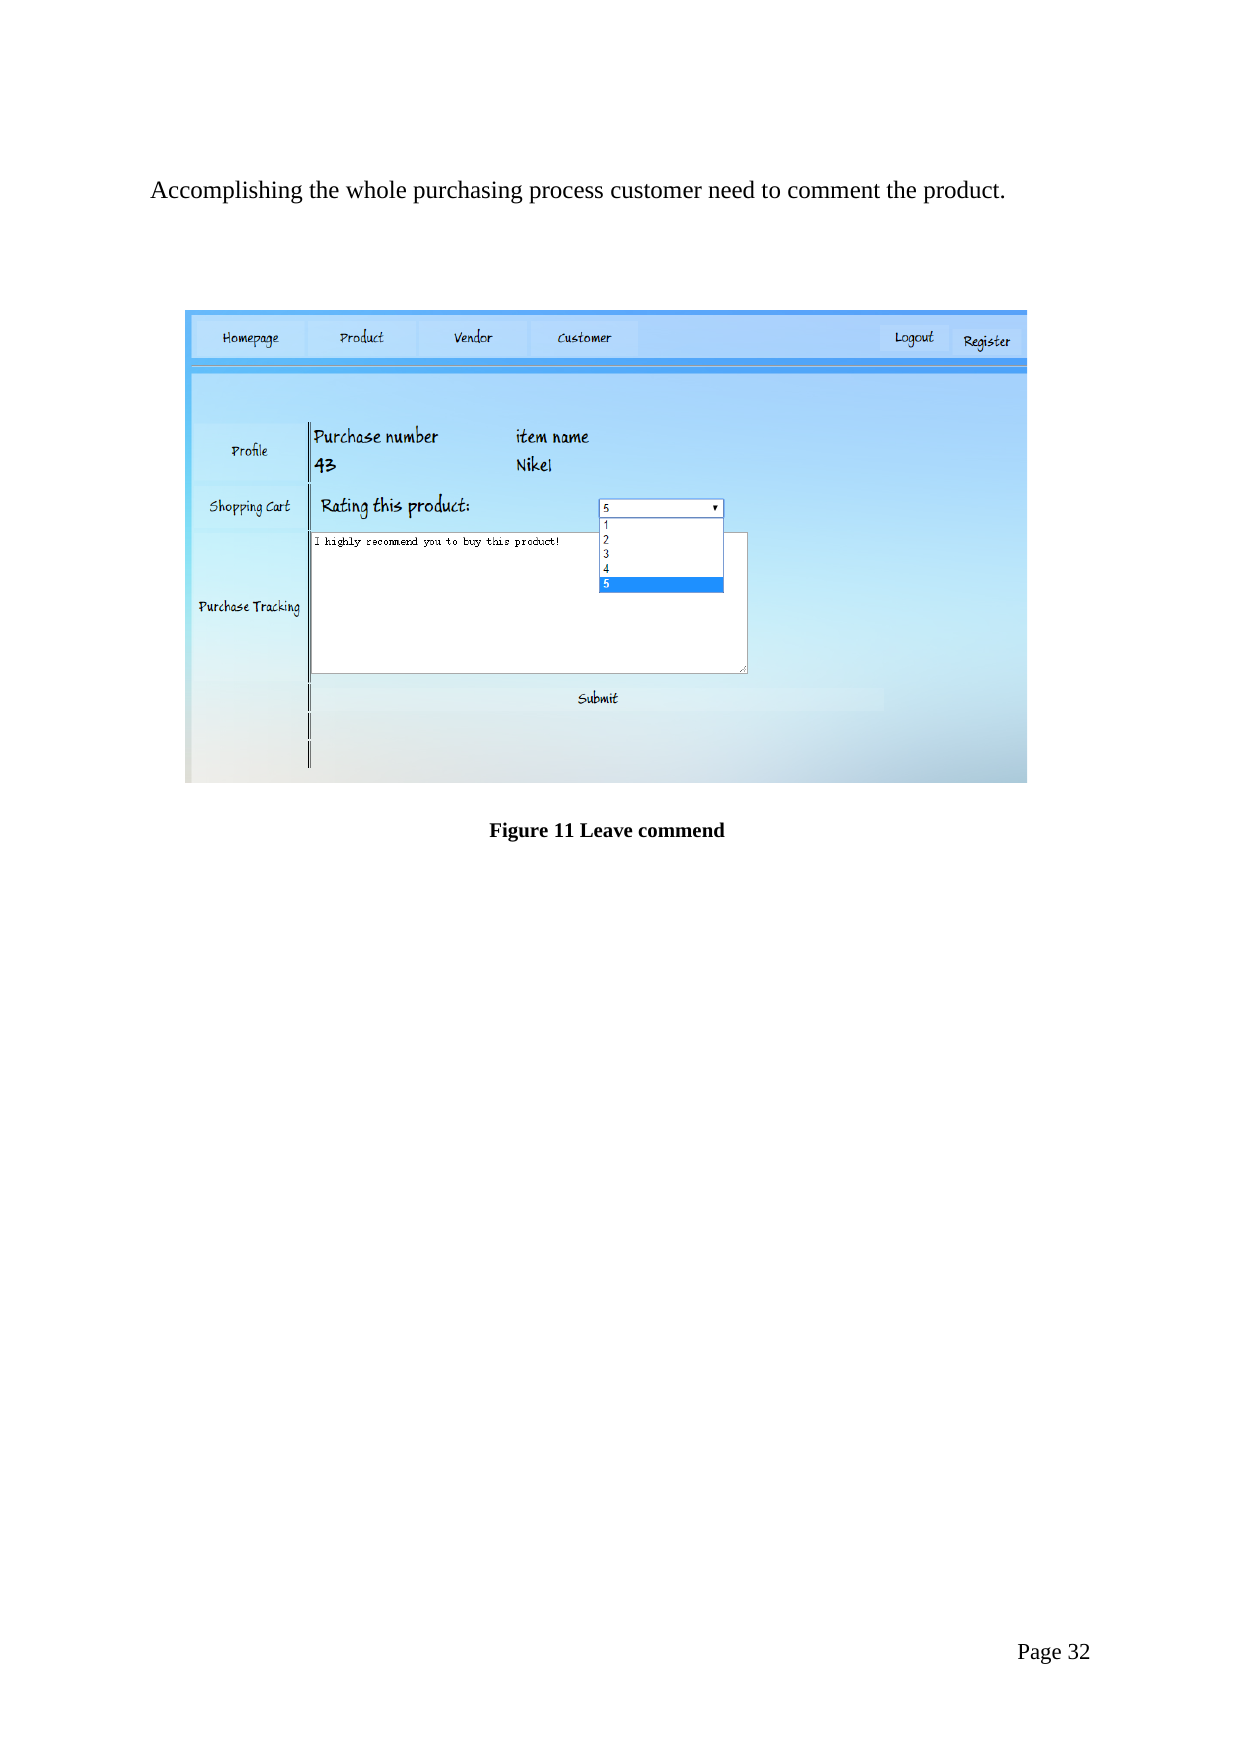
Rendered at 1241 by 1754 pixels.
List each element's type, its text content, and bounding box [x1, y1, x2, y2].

picture [185, 310, 1028, 783]
text Accomplishing the whole purchasing process customer need to comment the product. [150, 175, 1095, 204]
